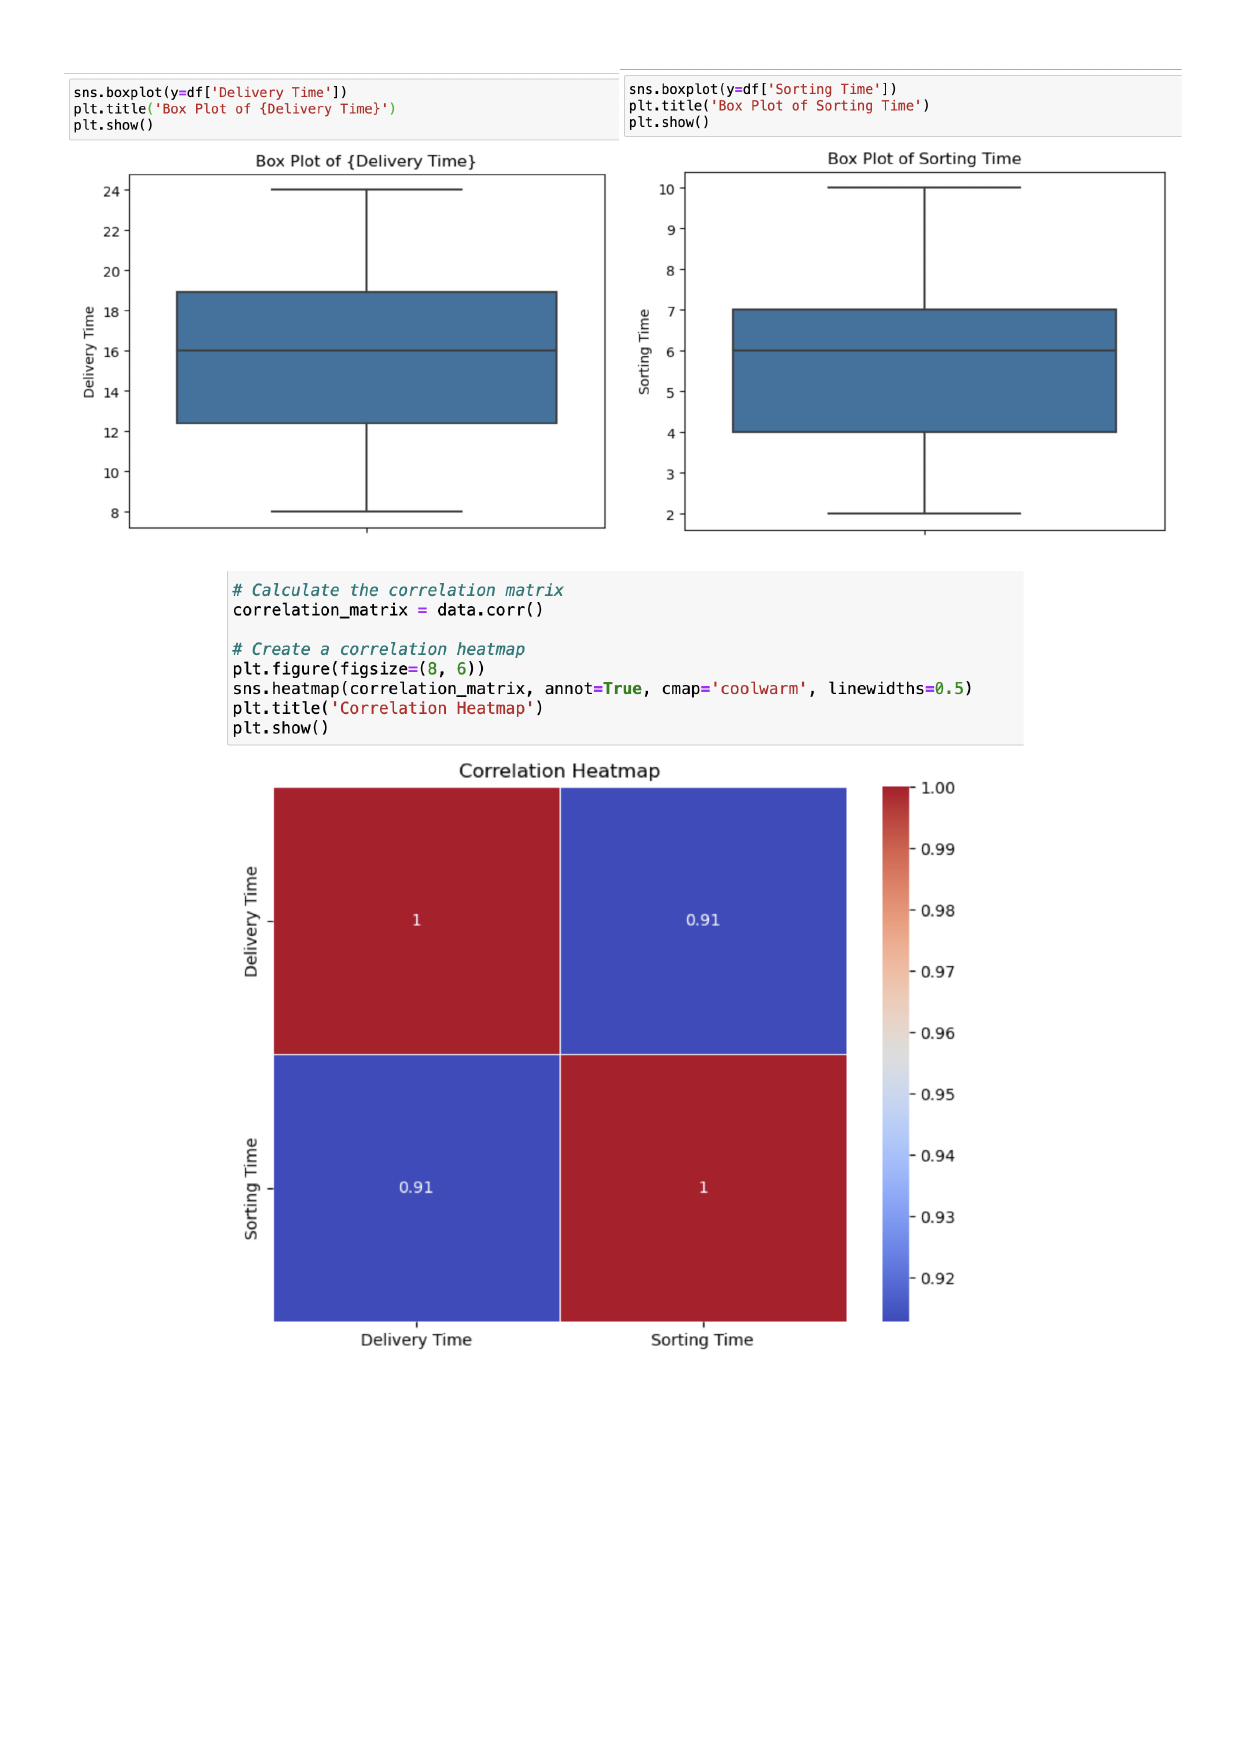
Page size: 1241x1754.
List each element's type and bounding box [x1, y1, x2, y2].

picture [63, 69, 1182, 548]
picture [214, 571, 1024, 1365]
